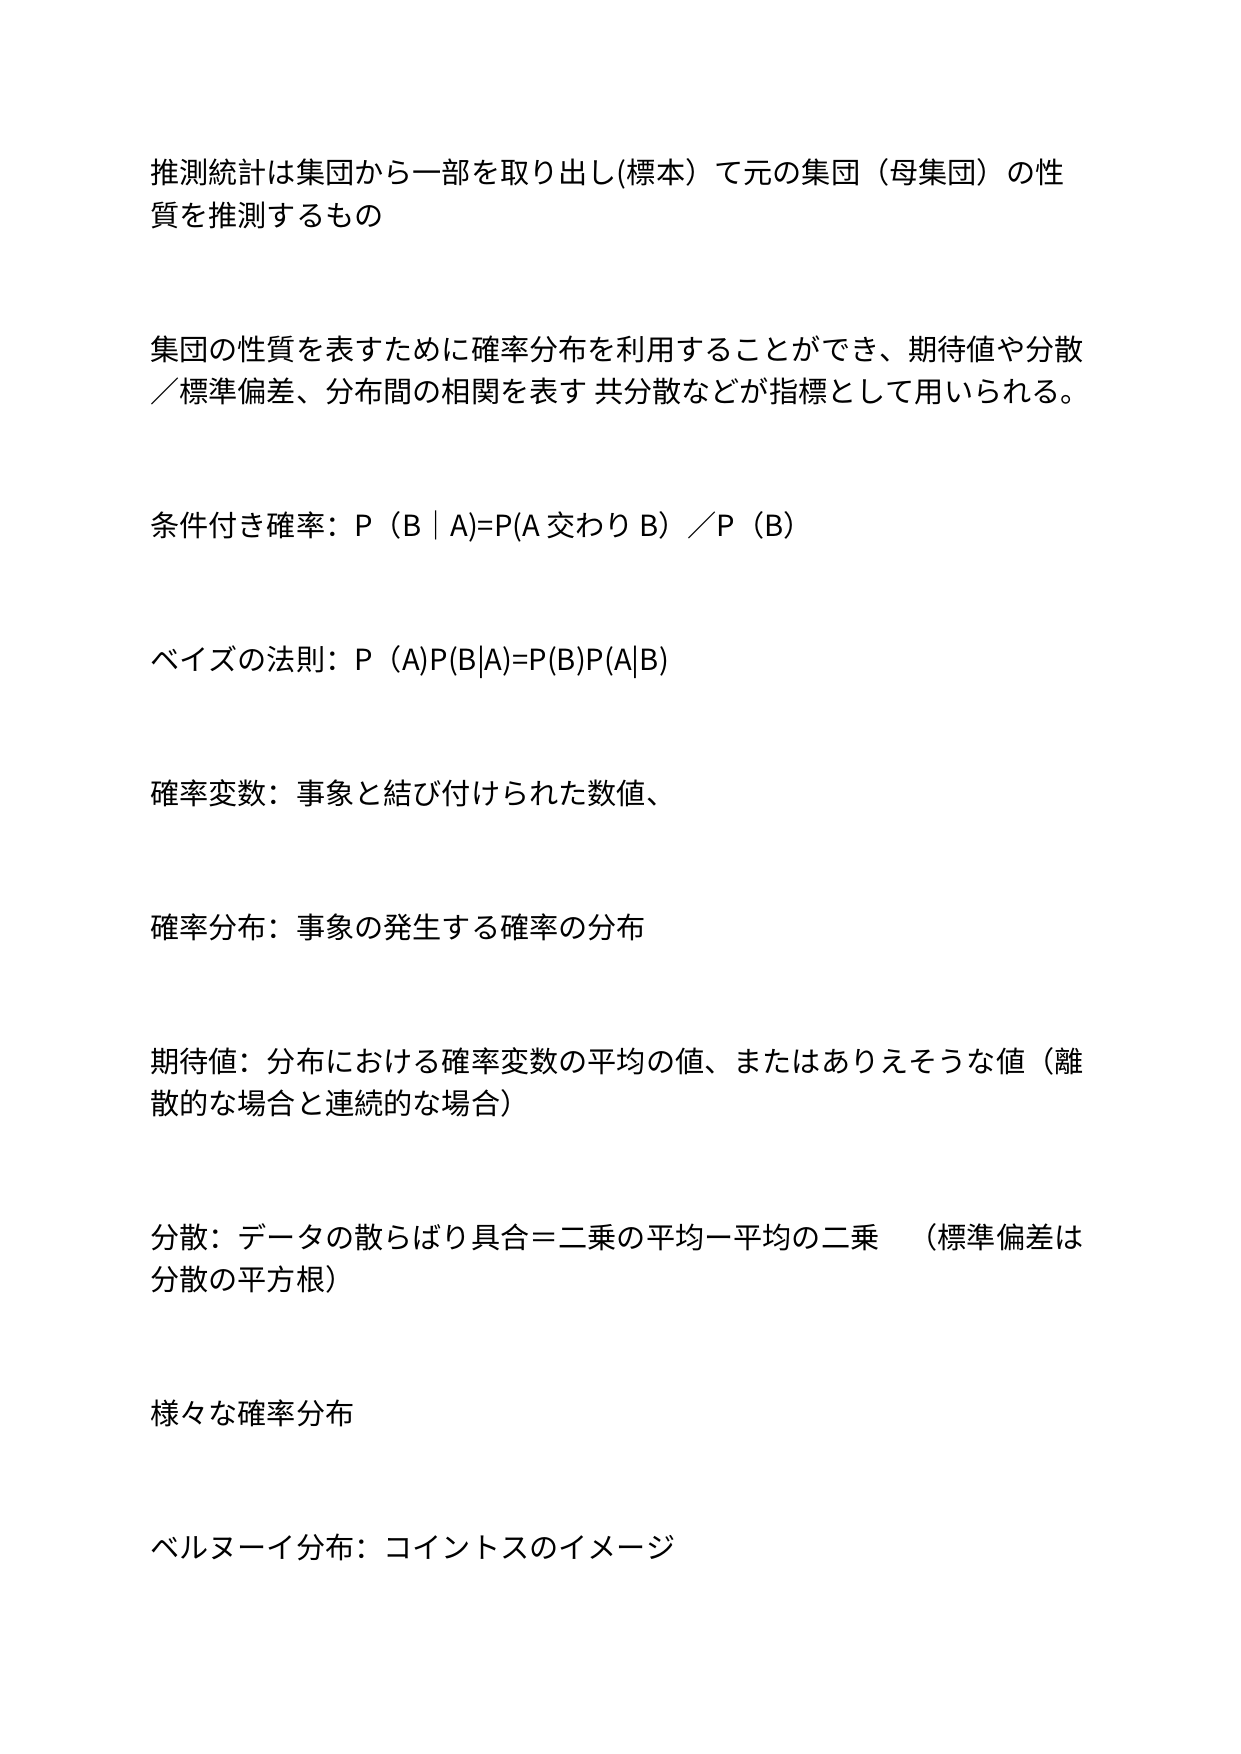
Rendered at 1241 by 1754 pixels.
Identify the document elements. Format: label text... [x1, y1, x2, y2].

text 確率分布：事象の発生する確率の分布 [150, 904, 1090, 947]
text 推測統計は集団から一部を取り出し(標本）て元の集団（母集団）の性質を推測するもの [150, 150, 1090, 234]
text ベルヌーイ分布：コイントスのイメージ [150, 1525, 1090, 1567]
text ベイズの法則：P（A)P(B|A)=P(B)P(A|B) [150, 636, 1090, 679]
text 分散：データの散らばり具合＝二乗の平均ー平均の二乗 （標準偏差は分散の平方根） [150, 1214, 1090, 1299]
text 確率変数：事象と結び付けられた数値、 [150, 770, 1090, 813]
text 条件付き確率：P（B｜A)=P(A交わりB）／P（B） [150, 502, 1090, 545]
text 集団の性質を表すために確率分布を利用することができ、期待値や分散／標準偏差、分布間の相関を表す 共分散などが指標として用いられる。 [150, 326, 1090, 411]
text 様々な確率分布 [150, 1391, 1090, 1433]
text 期待値：分布における確率変数の平均の値、またはありえそうな値（離散的な場合と連続的な場合） [150, 1038, 1090, 1123]
